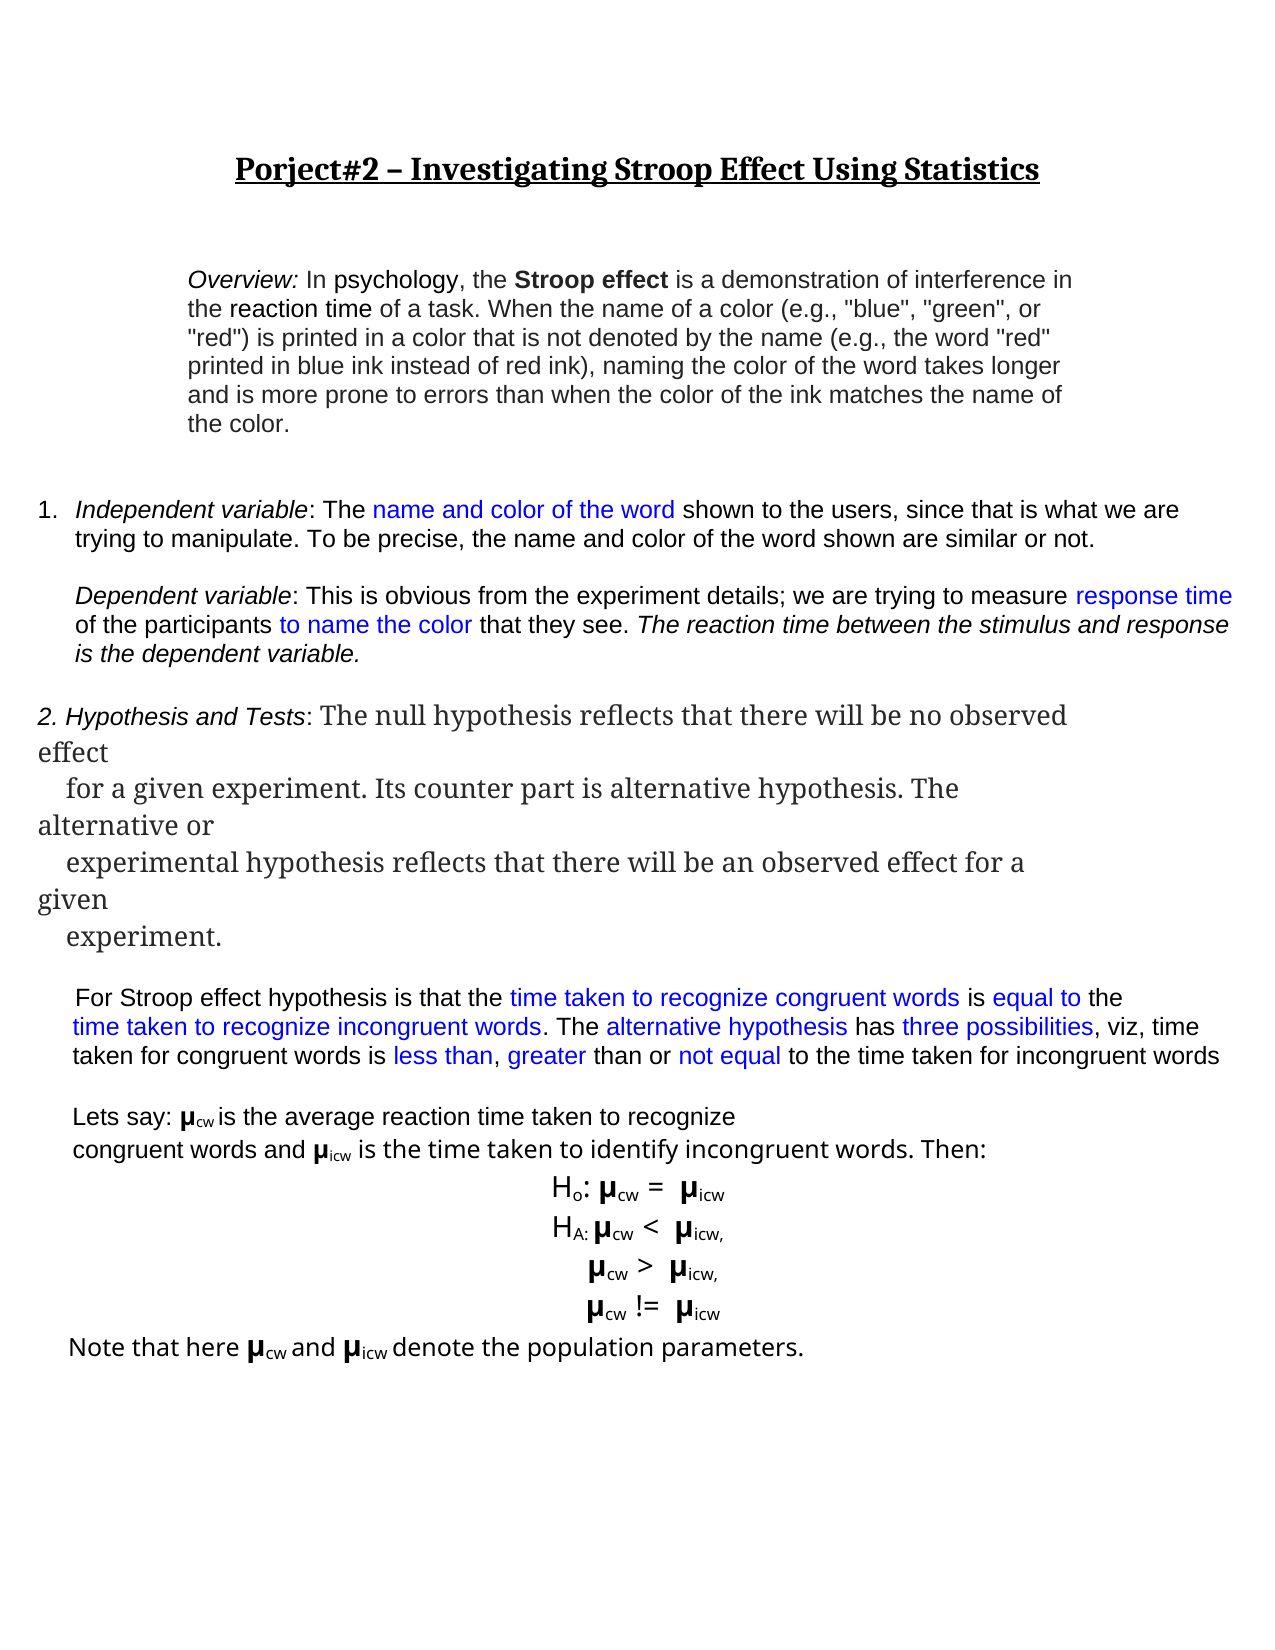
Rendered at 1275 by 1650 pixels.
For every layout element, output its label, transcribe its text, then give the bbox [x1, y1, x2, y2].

text taken for congruent words is less than, greater than or not equal to the time taken for incongruent words [37, 1041, 1237, 1069]
text congruent words and μicw is the time taken to identify incongruent words. Then: [37, 1132, 1237, 1166]
text experimental hypothesis reflects that there will be an observed effect for a given [108, 844, 1087, 917]
text Overview: In psychology, the Stroop effect is a demonstration of interference in the reaction time of a task. When the name of a color (e.g., "blue", "green", or "red") is printed in a color that is not denoted by the name (e.g., the word "red" printed in blue ink instead of red ink), naming the color of the word takes longer and is more prone to errors than when the color of the ink matches the name of the color. [187, 265, 1087, 437]
text Lets say: μcw is the average reaction time taken to recognize [37, 1098, 1237, 1132]
text μcw != μicw [37, 1285, 1237, 1325]
text 2. Hypothesis and Tests: The null hypothesis reflects that there will be no observed effect [37, 696, 1087, 770]
list Dependent variable: This is obvious from the experiment details; we are trying to measure response time of the participants to name the color that they see. The reaction time between the stimulus and response is the dependent variable. [75, 581, 1237, 667]
text μcw > μicw, [37, 1246, 1237, 1285]
list Independent variable: The name and color of the word shown to the users, since that is what we are trying to manipulate. To be precise, the name and color of the word shown are similar or not. [37, 495, 1237, 552]
text time taken to recognize incongruent words. The alternative hypothesis has three possibilities, viz, time [37, 1012, 1237, 1041]
text HA: μcw < μicw, [37, 1206, 1237, 1246]
text Ho: μcw = μicw [37, 1166, 1237, 1206]
text Porject#2 – Investigating Stroop Effect Using Statistics [187, 150, 1087, 188]
text for a given experiment. Its counter part is alternative hypothesis. The alternative or [214, 770, 1087, 844]
list For Stroop effect hypothesis is that the time taken to recognize congruent words is equal to the [75, 983, 1237, 1012]
text experiment. [37, 917, 1087, 954]
text Note that here μcw and μicw denote the population parameters. [37, 1325, 1237, 1365]
